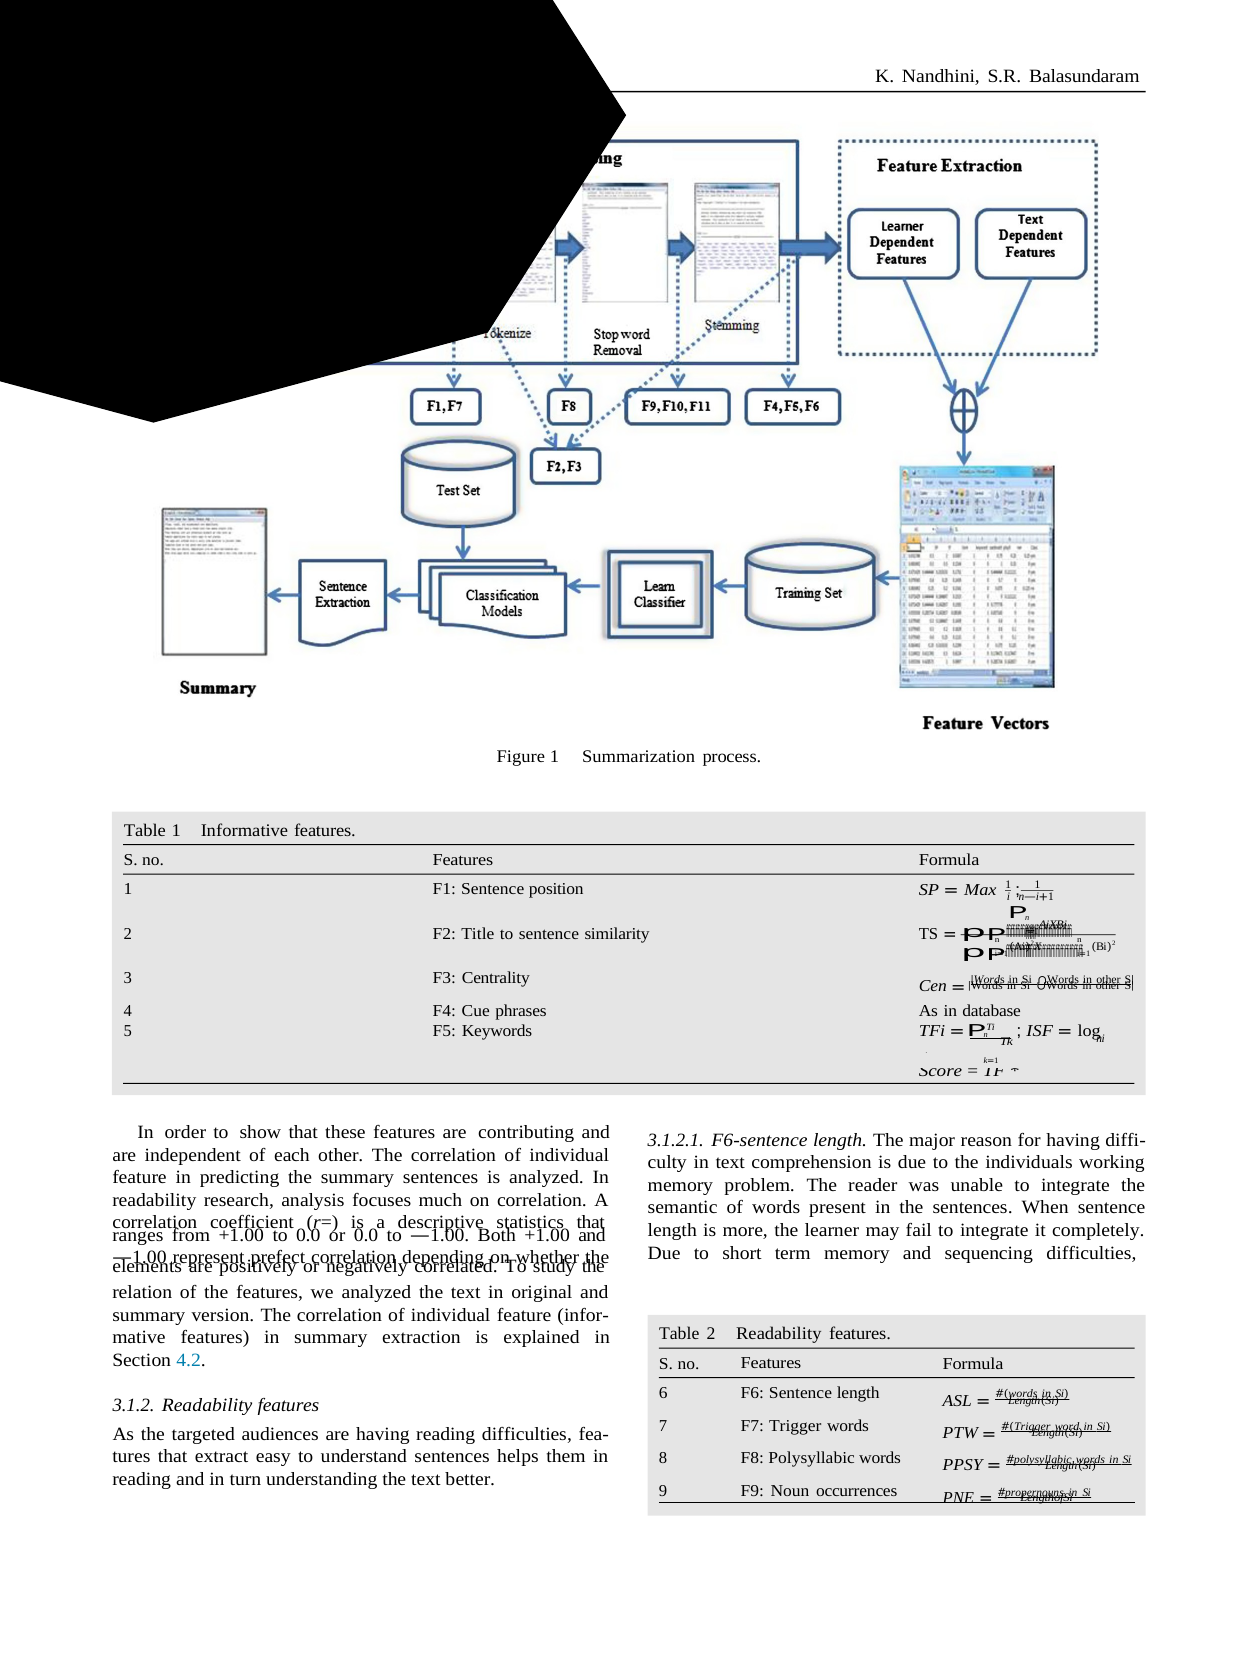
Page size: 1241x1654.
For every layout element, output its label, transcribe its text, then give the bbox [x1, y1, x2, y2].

list Readability features [112, 1394, 614, 1416]
text relation of the features, we analyzed the text in original and summary version. The correlation of individual feature (infor- mative features) in summary extraction is explained in Section 4.2. [112, 1281, 610, 1370]
text In order to show that these features are contributing and are independent of each other. The correlation of individual feature in predicting the summary sentences is analyzed. In readability research, analysis focuses much on correlation. A correlation coefficient (r=) is a descriptive statistics that [112, 1121, 610, 1233]
picture [153, 115, 1099, 730]
text As the targeted audiences are having reading difficulties, fea- tures that extract easy to understand sentences helps them in reading and in turn understanding the text better. [112, 1423, 610, 1489]
text Figure 1 Summarization process. [101, 745, 1157, 766]
text 198 K. Nandhini, S.R. Balasundaram [112, 65, 1157, 87]
list F6-sentence length. The major reason for having diffi- culty in text comprehension is due to the individuals working memory problem. The reader was unable to integrate the semantic of words present in the sentences. When sentence length is more, the learner may fail to integrate it completely. Due to short term memory and sequencing difficulties, [647, 1128, 1146, 1263]
text —1.00 represent prefect correlation depending on whether the elements are positively or negatively correlated. To study the [112, 1254, 610, 1276]
